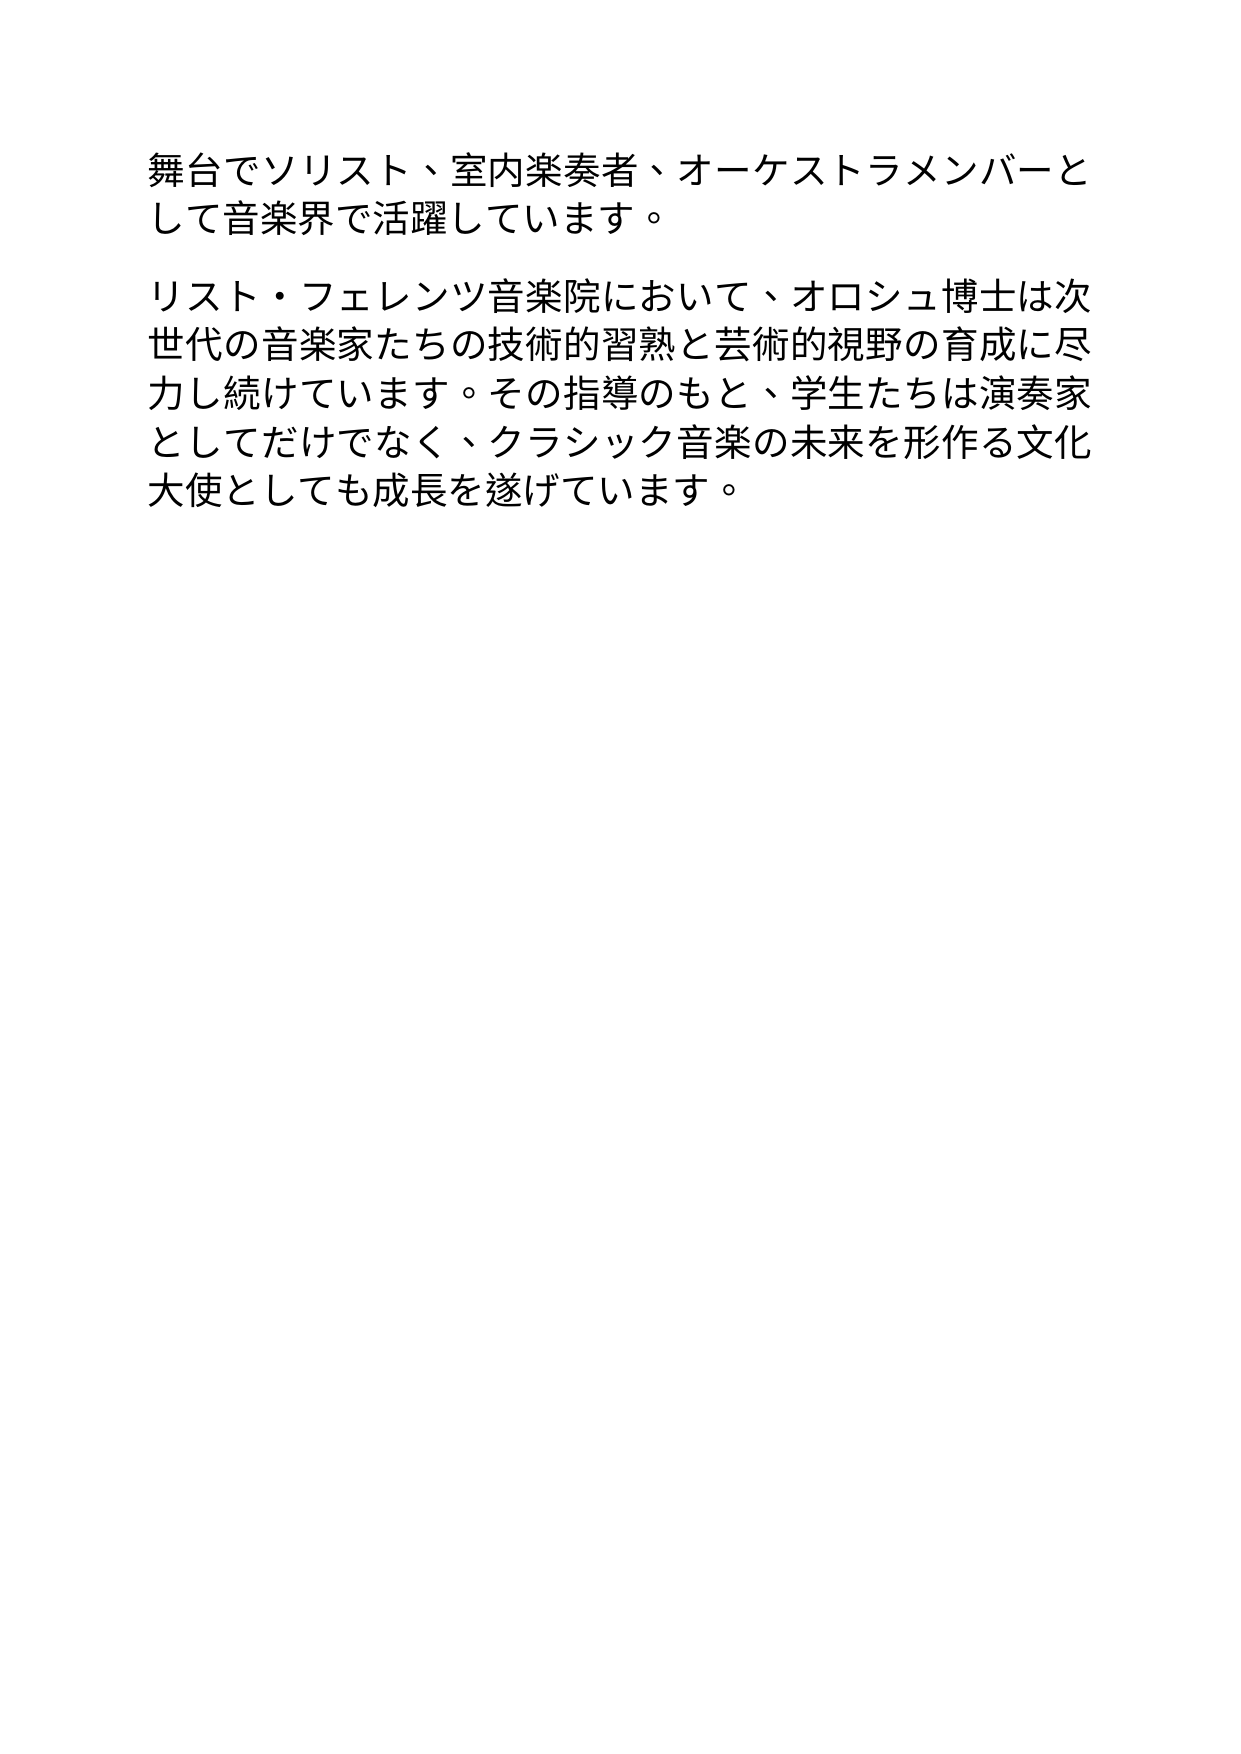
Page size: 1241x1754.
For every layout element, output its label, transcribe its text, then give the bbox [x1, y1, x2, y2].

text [148, 148, 1093, 242]
text リスト・フェレンツ音楽院において、オロシュ博士は次世代の音楽家たちの技術的習熟と芸術的視野の育成に尽力し続けています。その指導のもと、学生たちは演奏家としてだけでなく、クラシック音楽の未来を形作る文化大使としても成長を遂げています。 [148, 274, 1093, 514]
